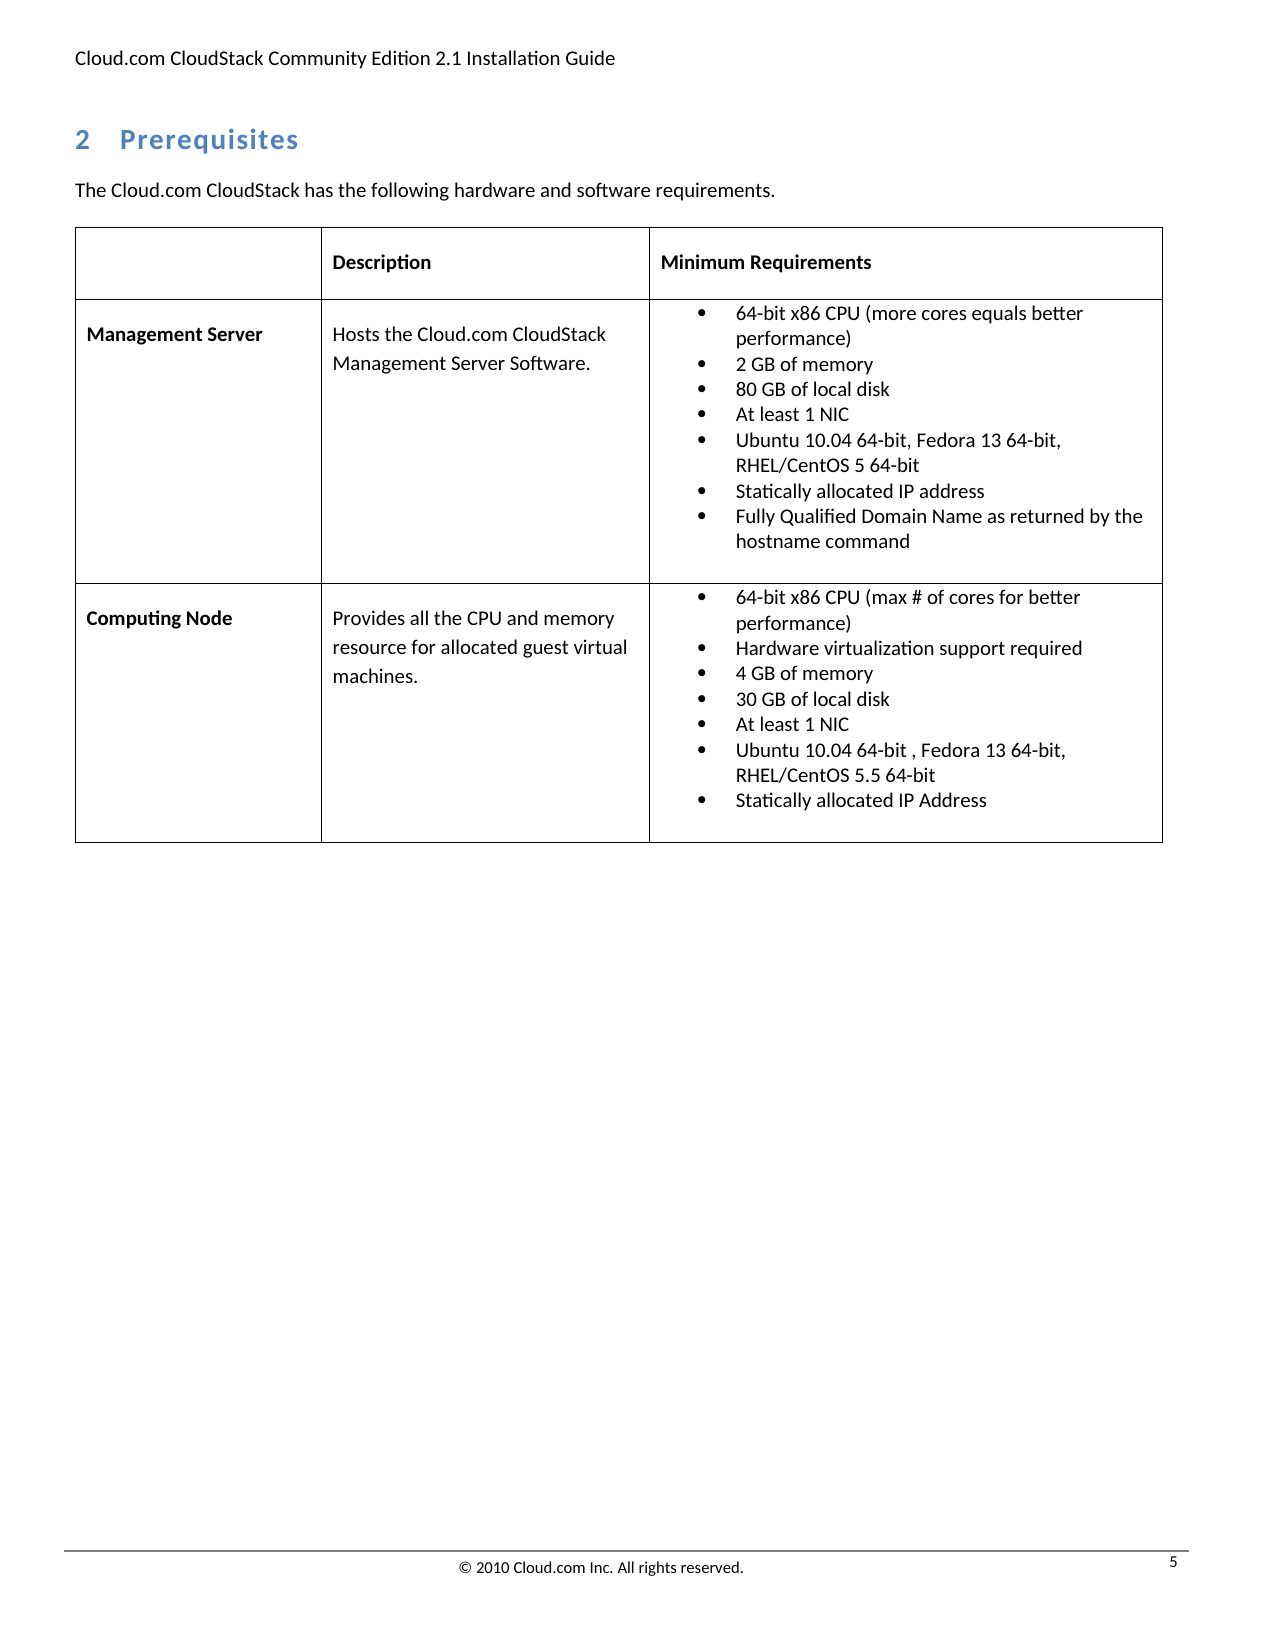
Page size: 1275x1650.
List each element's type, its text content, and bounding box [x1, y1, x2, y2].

table_cell Management Server [76, 300, 321, 583]
table_header Minimum Requirements [650, 228, 1162, 299]
table_cell 64-bit x86 CPU (more cores equals better performance) 2 GB of memory 80 GB of local disk At least 1 NIC Ubuntu 10.04 64-bit, Fedora 13 64-bit, RHEL/CentOS 5 64-bit Statically allocated IP address Fully Qualified Domain Name as returned by the hostname command [650, 300, 1162, 583]
table_cell Computing Node [76, 584, 321, 842]
text The Cloud.com CloudStack has the following hardware and software requirements. [75, 177, 1200, 203]
table_cell 64-bit x86 CPU (max # of cores for better performance) Hardware virtualization support required 4 GB of memory 30 GB of local disk At least 1 NIC Ubuntu 10.04 64-bit , Fedora 13 64-bit, RHEL/CentOS 5.5 64-bit Statically allocated IP Address [650, 584, 1162, 842]
table_header Description [322, 228, 649, 299]
table_cell Provides all the CPU and memory resource for allocated guest virtual machines. [322, 584, 649, 842]
table_cell Hosts the Cloud.com CloudStack Management Server Software. [322, 300, 649, 583]
subtitle Prerequisites [75, 121, 1200, 156]
table_header [76, 228, 321, 299]
